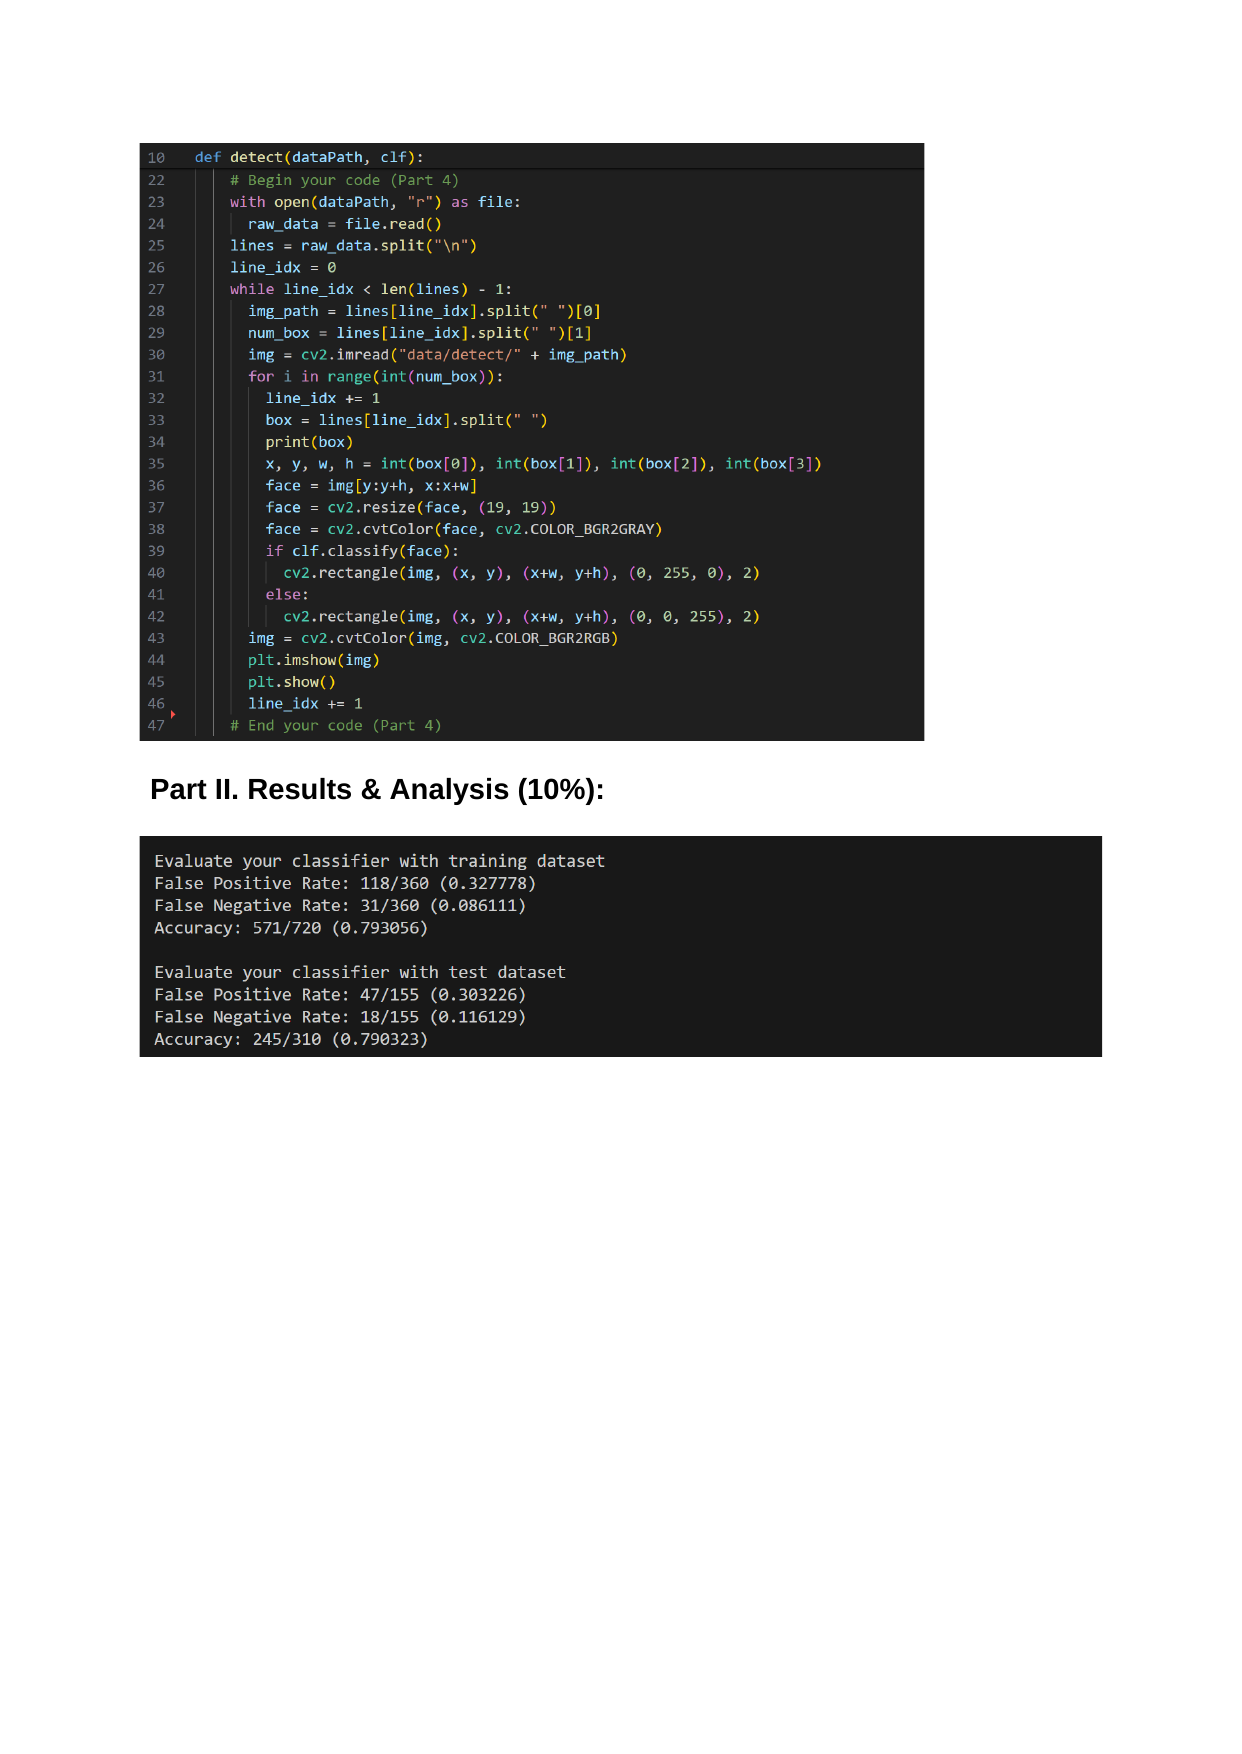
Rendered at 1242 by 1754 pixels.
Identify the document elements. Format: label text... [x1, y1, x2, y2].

picture [139, 143, 925, 741]
picture [139, 836, 1103, 1057]
subtitle Part II. Results & Analysis (10%): [150, 772, 1102, 806]
